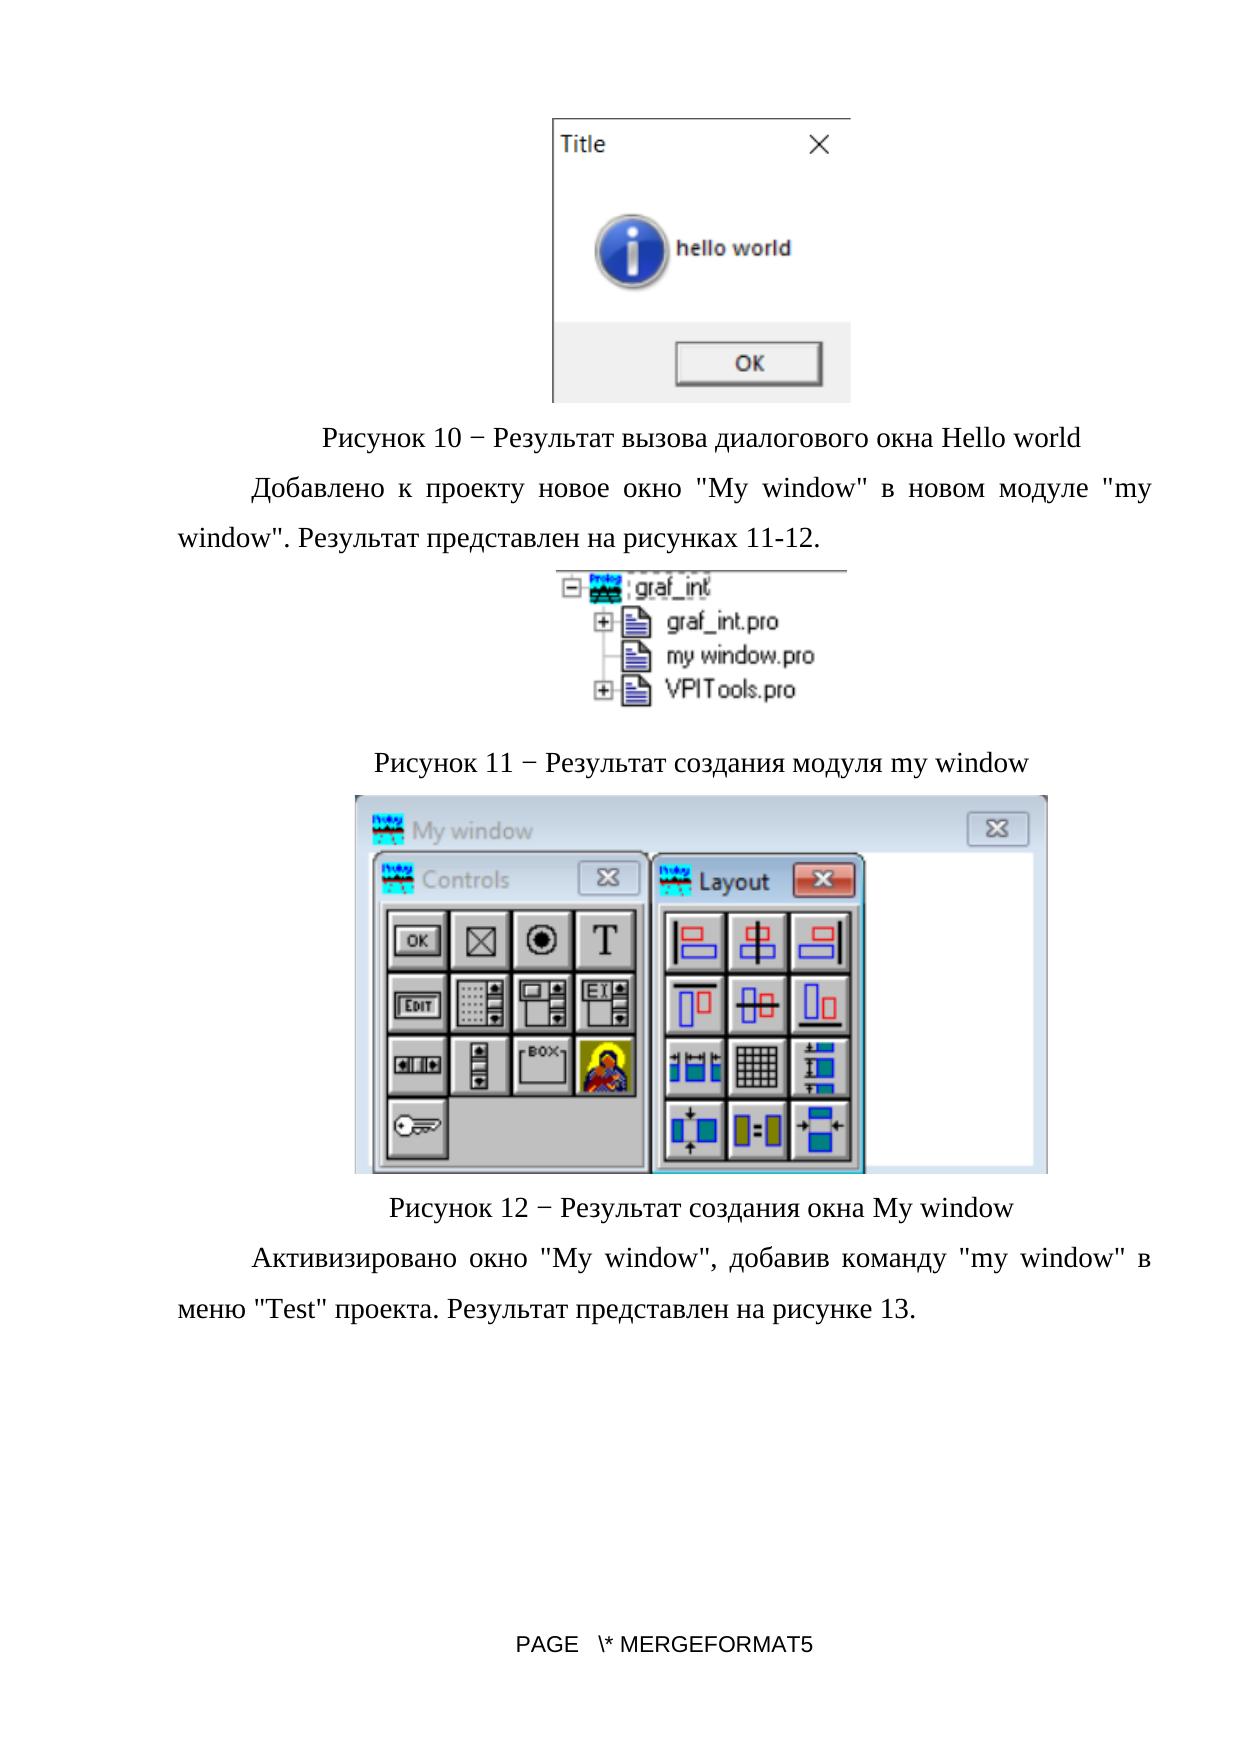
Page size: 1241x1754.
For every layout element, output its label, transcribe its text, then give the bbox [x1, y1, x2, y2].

text Добавлено к проекту новое окно "My window" в новом модуле "my window". Результат представлен на рисунках 11-12. [177, 470, 1152, 554]
picture [552, 118, 851, 403]
text Рисунок 11 − Результат создания модуля my window [177, 745, 1152, 779]
text Активизировано окно "My window", добавив команду "my window" в меню "Test" проекта. Результат представлен на рисунке 13. [177, 1241, 1152, 1324]
picture [354, 795, 1048, 1174]
text Рисунок 10 − Результат вызова диалогового окна Hello world [177, 420, 1152, 453]
picture [555, 570, 847, 729]
text Рисунок 12 − Результат создания окна My window [177, 1190, 1152, 1224]
